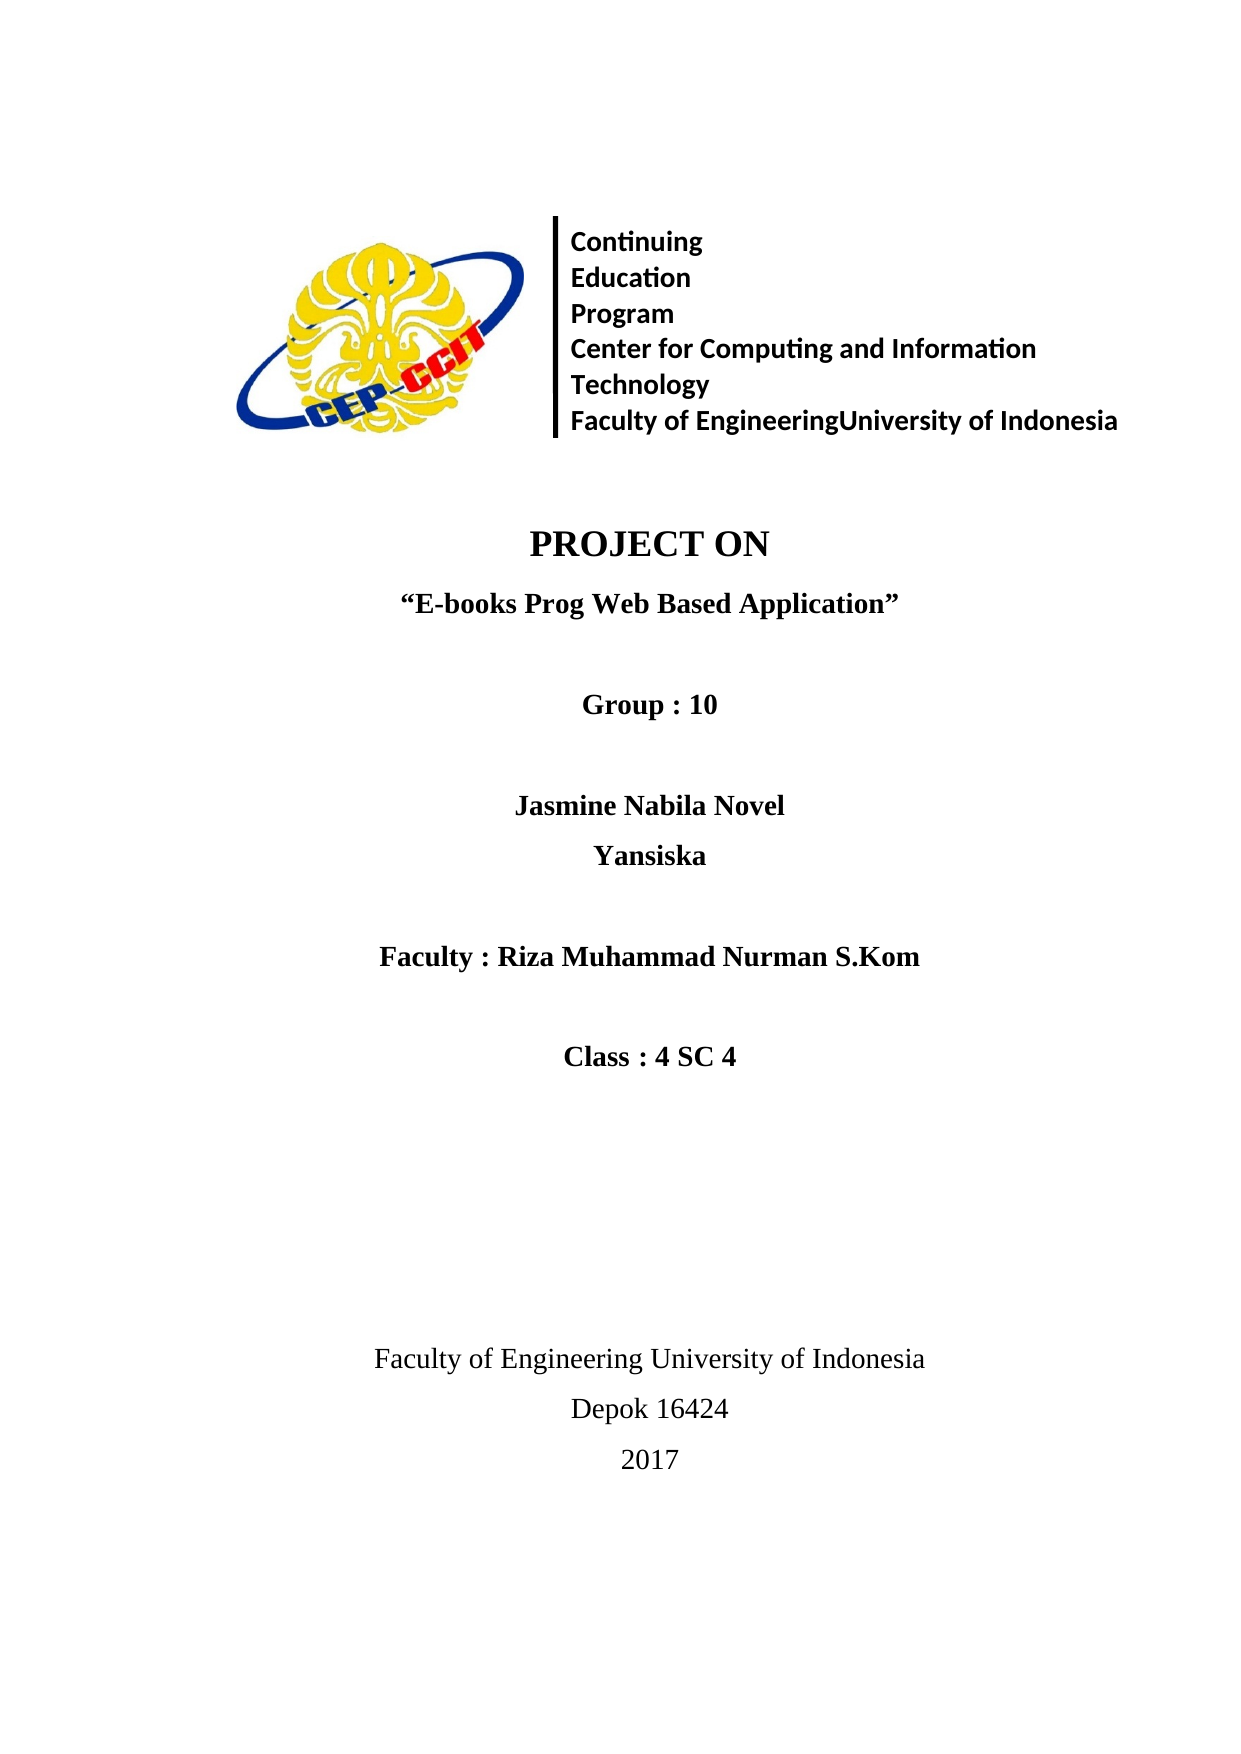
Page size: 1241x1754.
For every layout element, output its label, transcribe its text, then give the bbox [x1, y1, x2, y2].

text PROJECT ON [236, 522, 1063, 565]
text “E-books Prog Web Based Application” [236, 587, 1063, 620]
text 2017 [236, 1442, 1063, 1475]
text Group : 10 [236, 687, 1063, 721]
text Class : 4 SC 4 [236, 1039, 1063, 1073]
text Jasmine Nabila Novel [236, 737, 1063, 821]
text Yansiska [236, 838, 1063, 872]
text Depok 16424 [236, 1392, 1063, 1425]
text Faculty of Engineering University of Indonesia [236, 1341, 1063, 1375]
picture [236, 236, 524, 441]
text Faculty : Riza Muhammad Nurman S.Kom [236, 939, 1063, 972]
